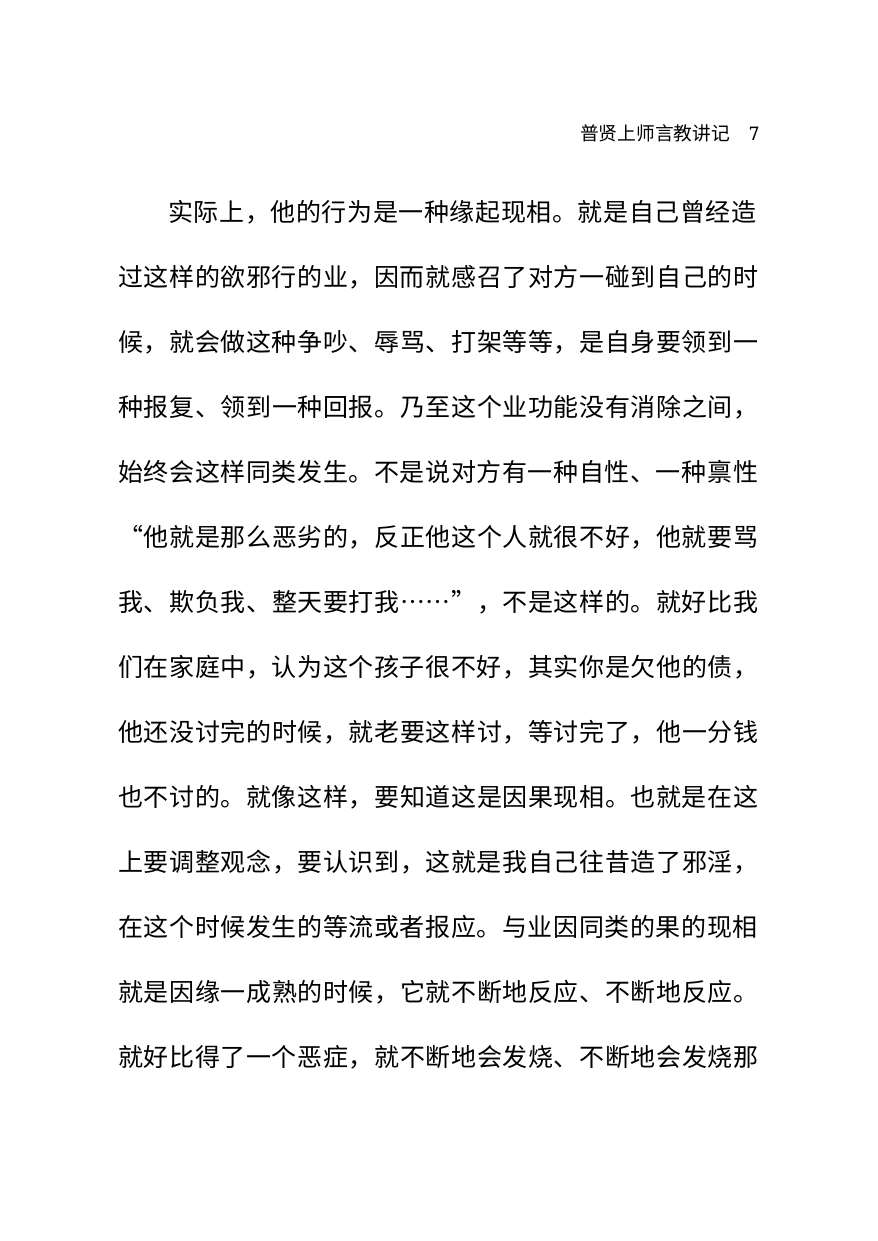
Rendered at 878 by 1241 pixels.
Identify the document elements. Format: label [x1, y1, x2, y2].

text [118, 178, 759, 1088]
